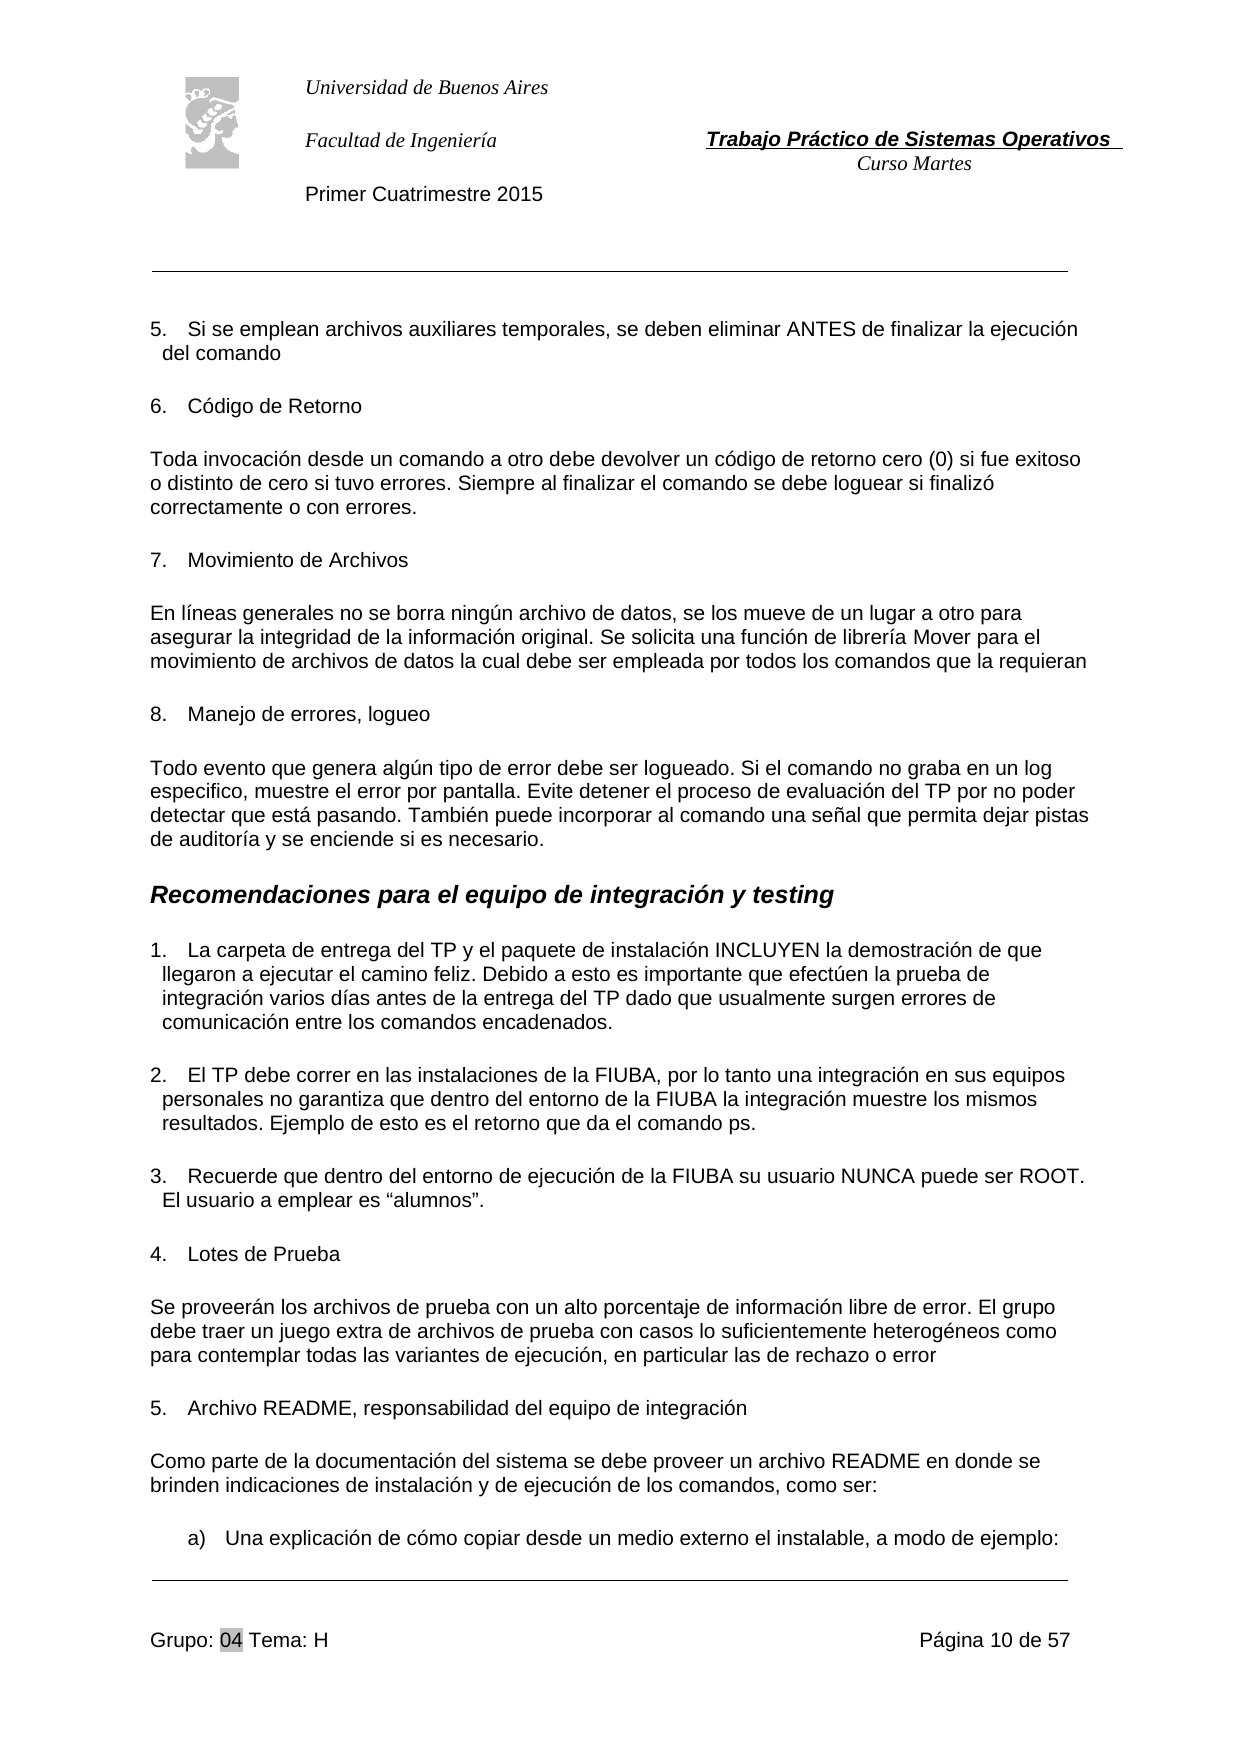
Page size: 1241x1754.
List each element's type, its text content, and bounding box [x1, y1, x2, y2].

list Recuerde que dentro del entorno de ejecución de la FIUBA su usuario NUNCA puede ser ROOT. El usuario a emplear es “alumnos”. [150, 1164, 1090, 1212]
list Código de Retorno [150, 394, 1090, 418]
list Si se emplean archivos auxiliares temporales, se deben eliminar ANTES de finalizar la ejecución del comando [150, 317, 1090, 365]
list Manejo de errores, logueo [150, 702, 1090, 726]
list Una explicación de cómo copiar desde un medio externo el instalable, a modo de ejemplo: [187, 1526, 1090, 1550]
picture [183, 75, 246, 171]
text Se proveerán los archivos de prueba con un alto porcentaje de información libre de error. El grupo debe traer un juego extra de archivos de prueba con casos lo suficientemente heterogéneos como para contemplar todas las variantes de ejecución, en particular las de rechazo o error [150, 1294, 1090, 1366]
list Archivo README, responsabilidad del equipo de integración [150, 1396, 1090, 1419]
list Movimiento de Archivos [150, 548, 1090, 572]
text Todo evento que genera algún tipo de error debe ser logueado. Si el comando no graba en un log especifico, muestre el error por pantalla. Evite detener el proceso de evaluación del TP por no poder detectar que está pasando. También puede incorporar al comando una señal que permita dejar pistas de auditoría y se enciende si es necesario. [150, 755, 1090, 851]
text Como parte de la documentación del sistema se debe proveer un archivo README en donde se brinden indicaciones de instalación y de ejecución de los comandos, como ser: [150, 1449, 1090, 1497]
text En líneas generales no se borra ningún archivo de datos, se los mueve de un lugar a otro para asegurar la integridad de la información original. Se solicita una función de librería Mover para el movimiento de archivos de datos la cual debe ser empleada por todos los comandos que la requieran [150, 601, 1090, 673]
text Toda invocación desde un comando a otro debe devolver un código de retorno cero (0) si fue exitoso o distinto de cero si tuvo errores. Siempre al finalizar el comando se debe loguear si finalizó correctamente o con errores. [150, 447, 1090, 519]
subtitle Recomendaciones para el equipo de integración y testing [150, 880, 1090, 909]
list Lotes de Prueba [150, 1241, 1090, 1265]
list La carpeta de entrega del TP y el paquete de instalación INCLUYEN la demostración de que llegaron a ejecutar el camino feliz. Debido a esto es importante que efectúen la prueba de integración varios días antes de la entrega del TP dado que usualmente surgen errores de comunicación entre los comandos encadenados. [150, 938, 1090, 1034]
list El TP debe correr en las instalaciones de la FIUBA, por lo tanto una integración en sus equipos personales no garantiza que dentro del entorno de la FIUBA la integración muestre los mismos resultados. Ejemplo de esto es el retorno que da el comando ps. [150, 1063, 1090, 1135]
